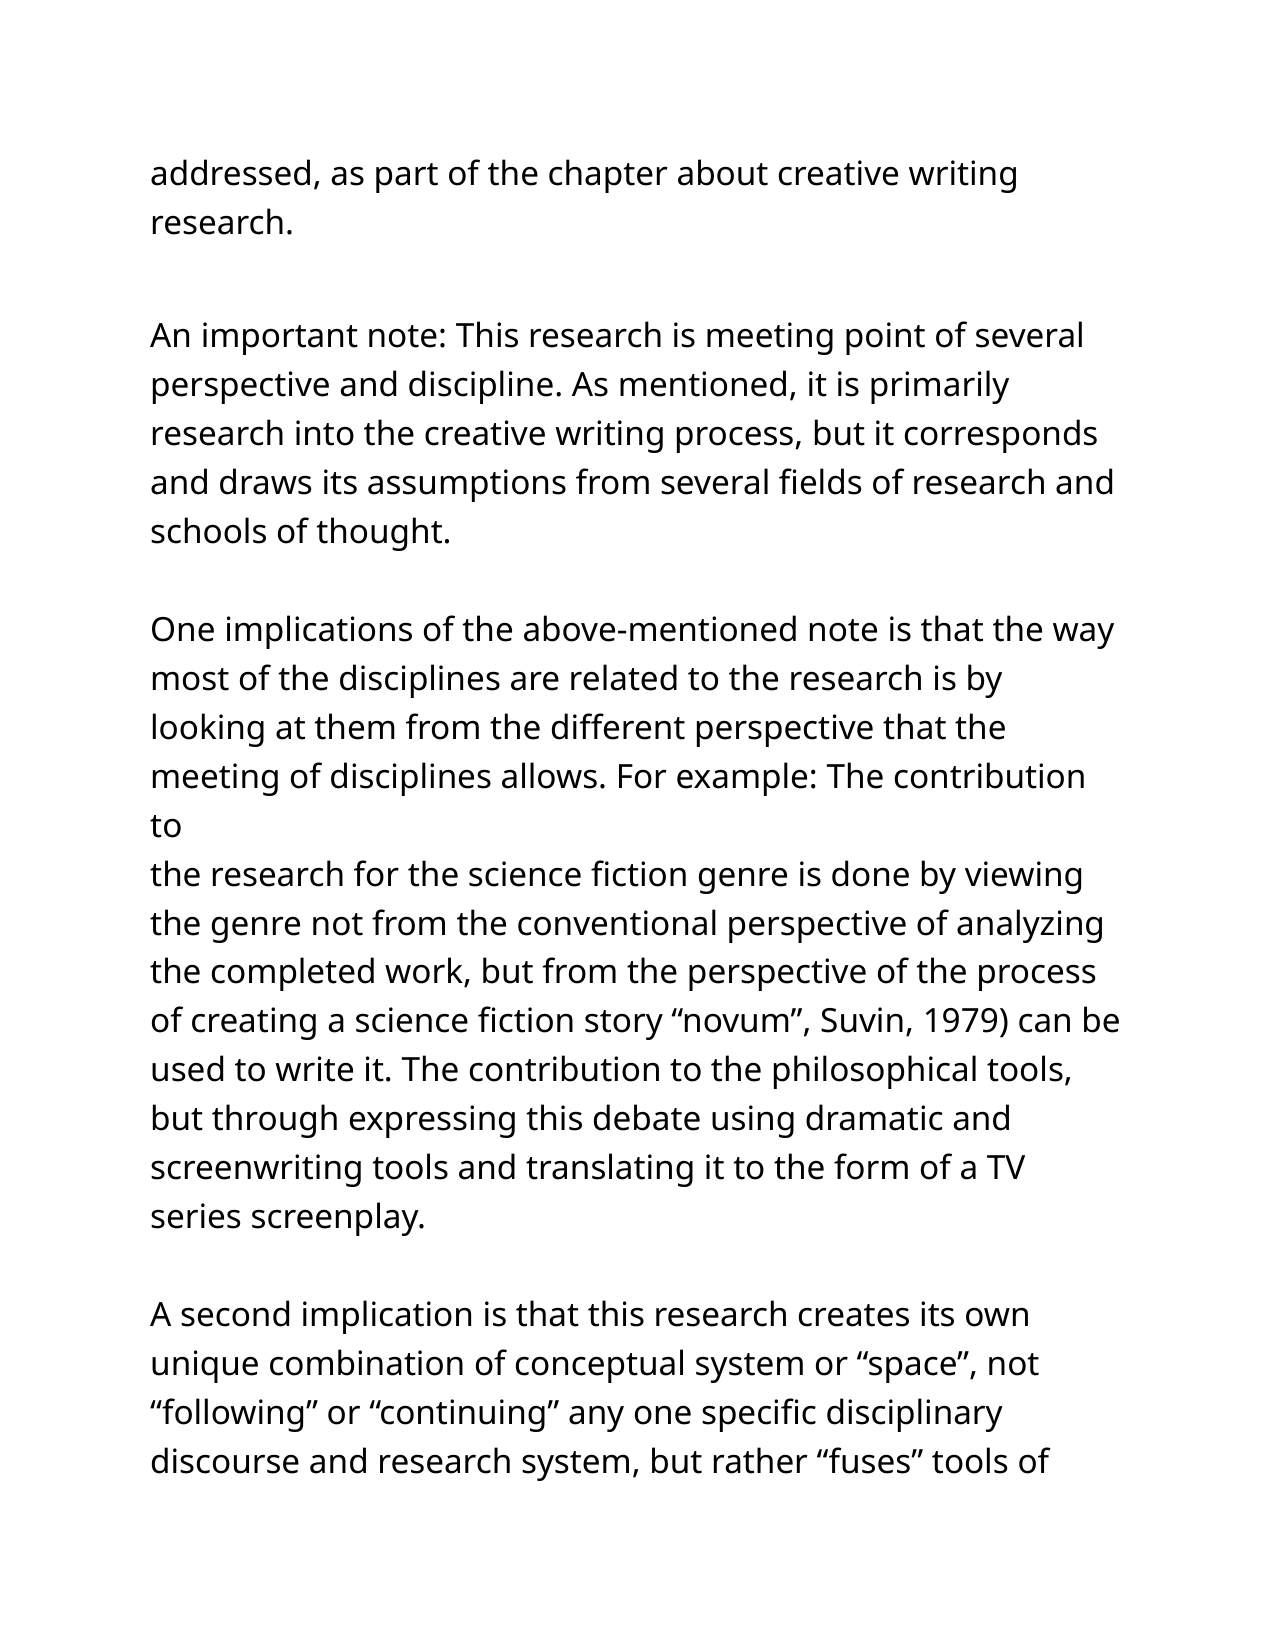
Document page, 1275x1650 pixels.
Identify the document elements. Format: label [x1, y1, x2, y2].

text [150, 150, 1125, 244]
text [150, 312, 1125, 1483]
